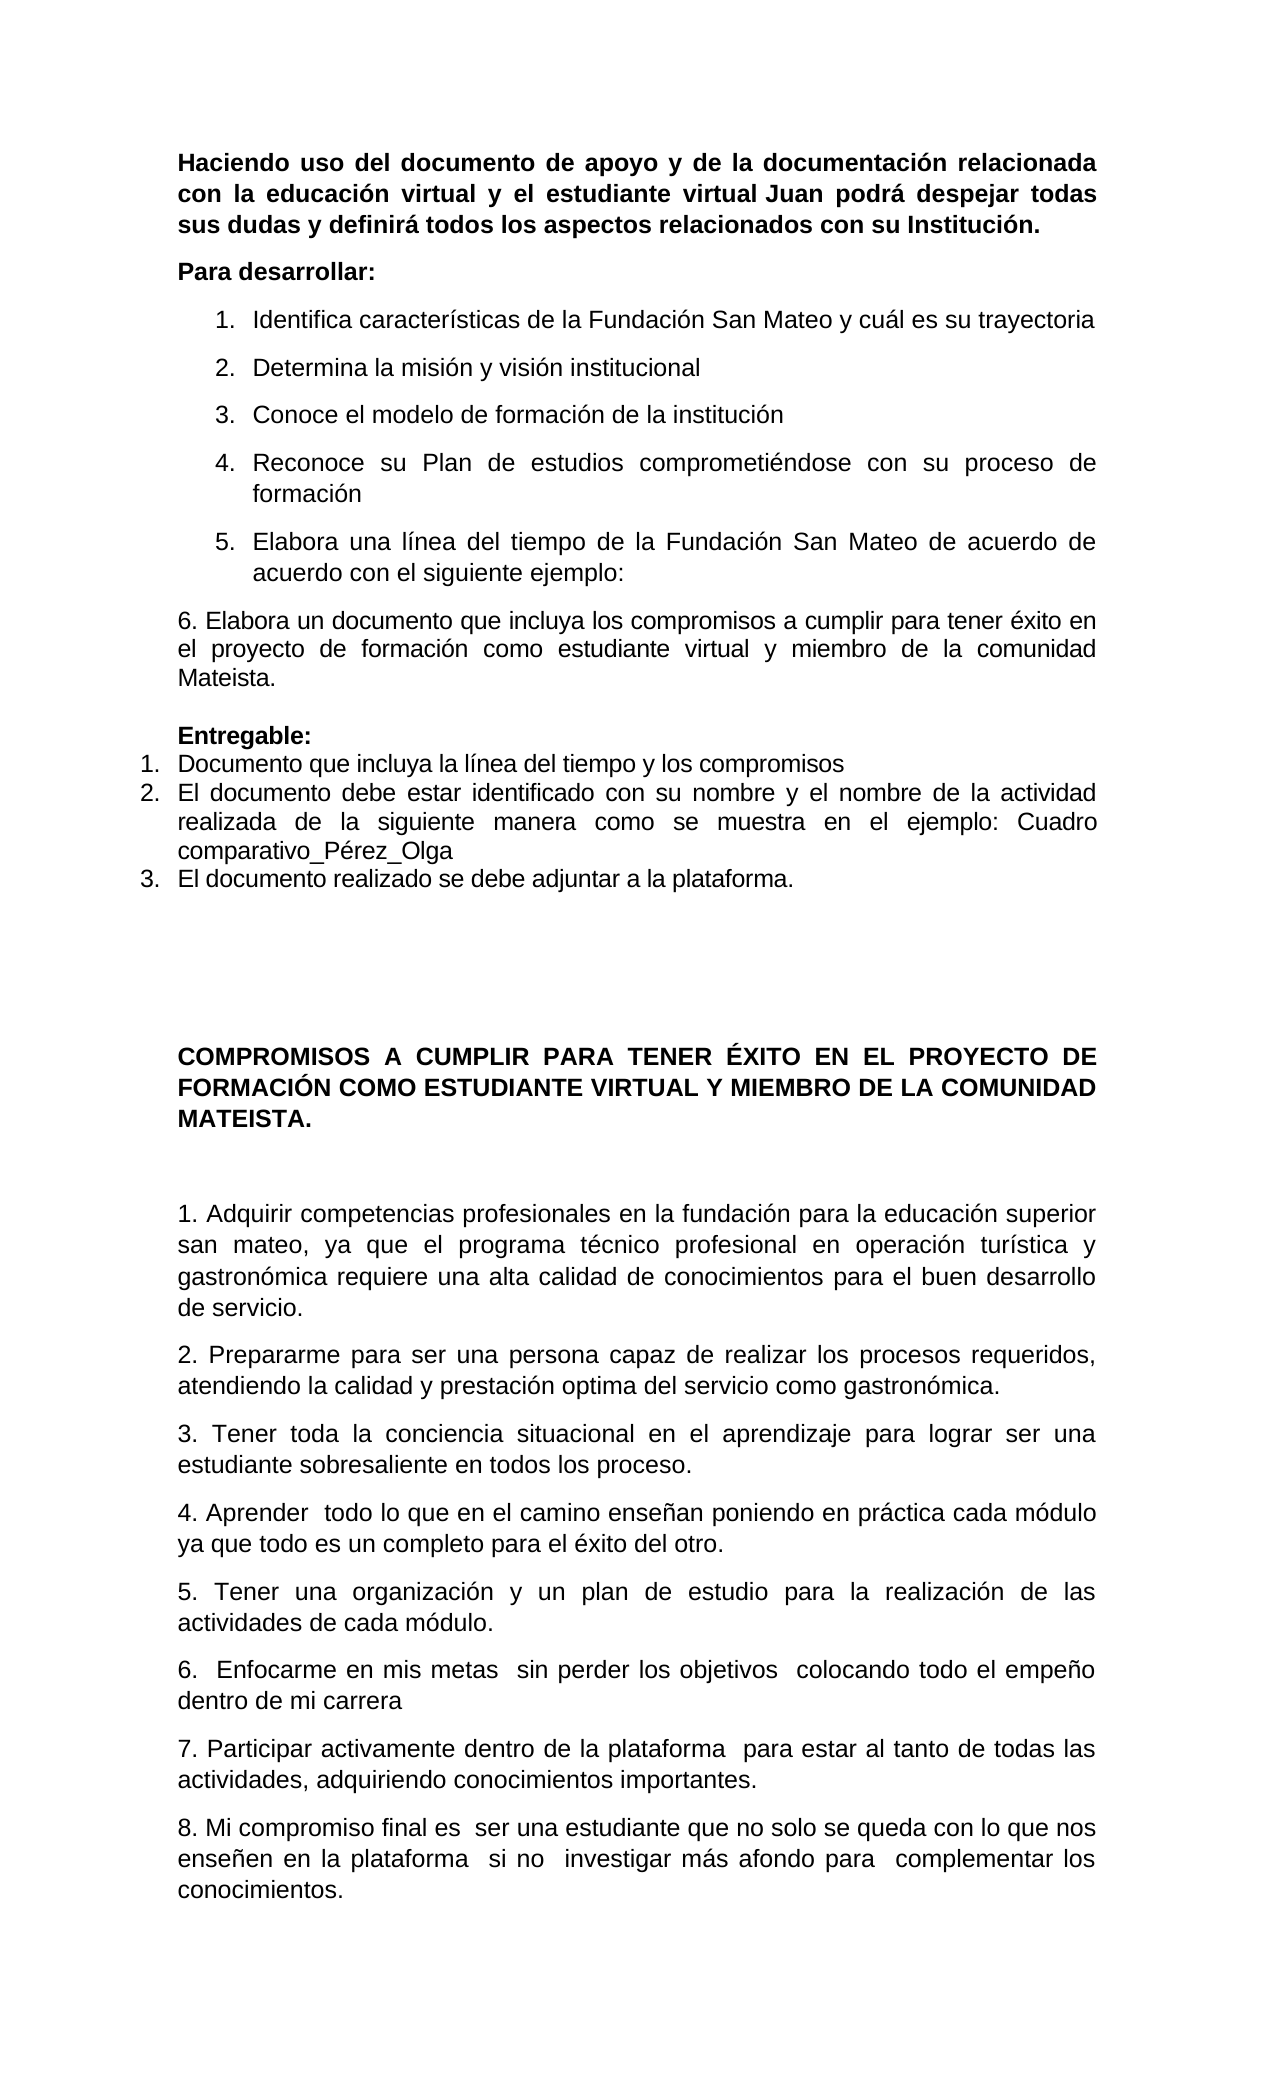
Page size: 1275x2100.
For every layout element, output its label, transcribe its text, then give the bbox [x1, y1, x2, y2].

text 6. Enfocarme en mis metas sin perder los objetivos colocando todo el empeño dentro de mi carrera [177, 1655, 1098, 1715]
list Conoce el modelo de formación de la institución [215, 401, 1098, 429]
list Identifica características de la Fundación San Mateo y cuál es su trayectoria [215, 305, 1098, 334]
text 4. Aprender todo lo que en el camino enseñan poniendo en práctica cada módulo ya que todo es un completo para el éxito del otro. [177, 1498, 1098, 1558]
text Entregable: [177, 721, 1098, 749]
text 2. Prepararme para ser una persona capaz de realizar los procesos requeridos, atendiendo la calidad y prestación optima del servicio como gastronómica. [177, 1340, 1098, 1400]
text Haciendo uso del documento de apoyo y de la documentación relacionada con la educación virtual y el estudiante virtual Juan podrá despejar todas sus dudas y definirá todos los aspectos relacionados con su Institución. [177, 148, 1098, 238]
text 7. Participar activamente dentro de la plataforma para estar al tanto de todas las actividades, adquiriendo conocimientos importantes. [177, 1734, 1098, 1794]
text 3. Tener toda la conciencia situacional en el aprendizaje para lograr ser una estudiante sobresaliente en todos los proceso. [177, 1419, 1098, 1479]
list Reconoce su Plan de estudios comprometiéndose con su proceso de formación [215, 448, 1098, 508]
list El documento debe estar identificado con su nombre y el nombre de la actividad realizada de la siguiente manera como se muestra en el ejemplo: Cuadro comparativo_Pérez_Olga [140, 778, 1098, 864]
text 5. Tener una organización y un plan de estudio para la realización de las actividades de cada módulo. [177, 1577, 1098, 1636]
list Determina la misión y visión institucional [215, 353, 1098, 382]
list Documento que incluya la línea del tiempo y los compromisos [140, 749, 1098, 778]
text 1. Adquirir competencias profesionales en la fundación para la educación superior san mateo, ya que el programa técnico profesional en operación turística y gastronómica requiere una alta calidad de conocimientos para el buen desarrollo de servicio. [177, 1199, 1098, 1321]
list El documento realizado se debe adjuntar a la plataforma. [140, 864, 1098, 893]
text 8. Mi compromiso final es ser una estudiante que no solo se queda con lo que nos enseñen en la plataforma si no investigar más afondo para complementar los conocimientos. [177, 1813, 1098, 1904]
list Elabora una línea del tiempo de la Fundación San Mateo de acuerdo de acuerdo con el siguiente ejemplo: [215, 527, 1098, 587]
text Para desarrollar: [177, 257, 1098, 286]
text 6. Elabora un documento que incluya los compromisos a cumplir para tener éxito en el proyecto de formación como estudiante virtual y miembro de la comunidad Mateista. [177, 606, 1098, 692]
text COMPROMISOS A CUMPLIR PARA TENER ÉXITO EN EL PROYECTO DE FORMACIÓN COMO ESTUDIANTE VIRTUAL Y MIEMBRO DE LA COMUNIDAD MATEISTA. [177, 1042, 1098, 1133]
